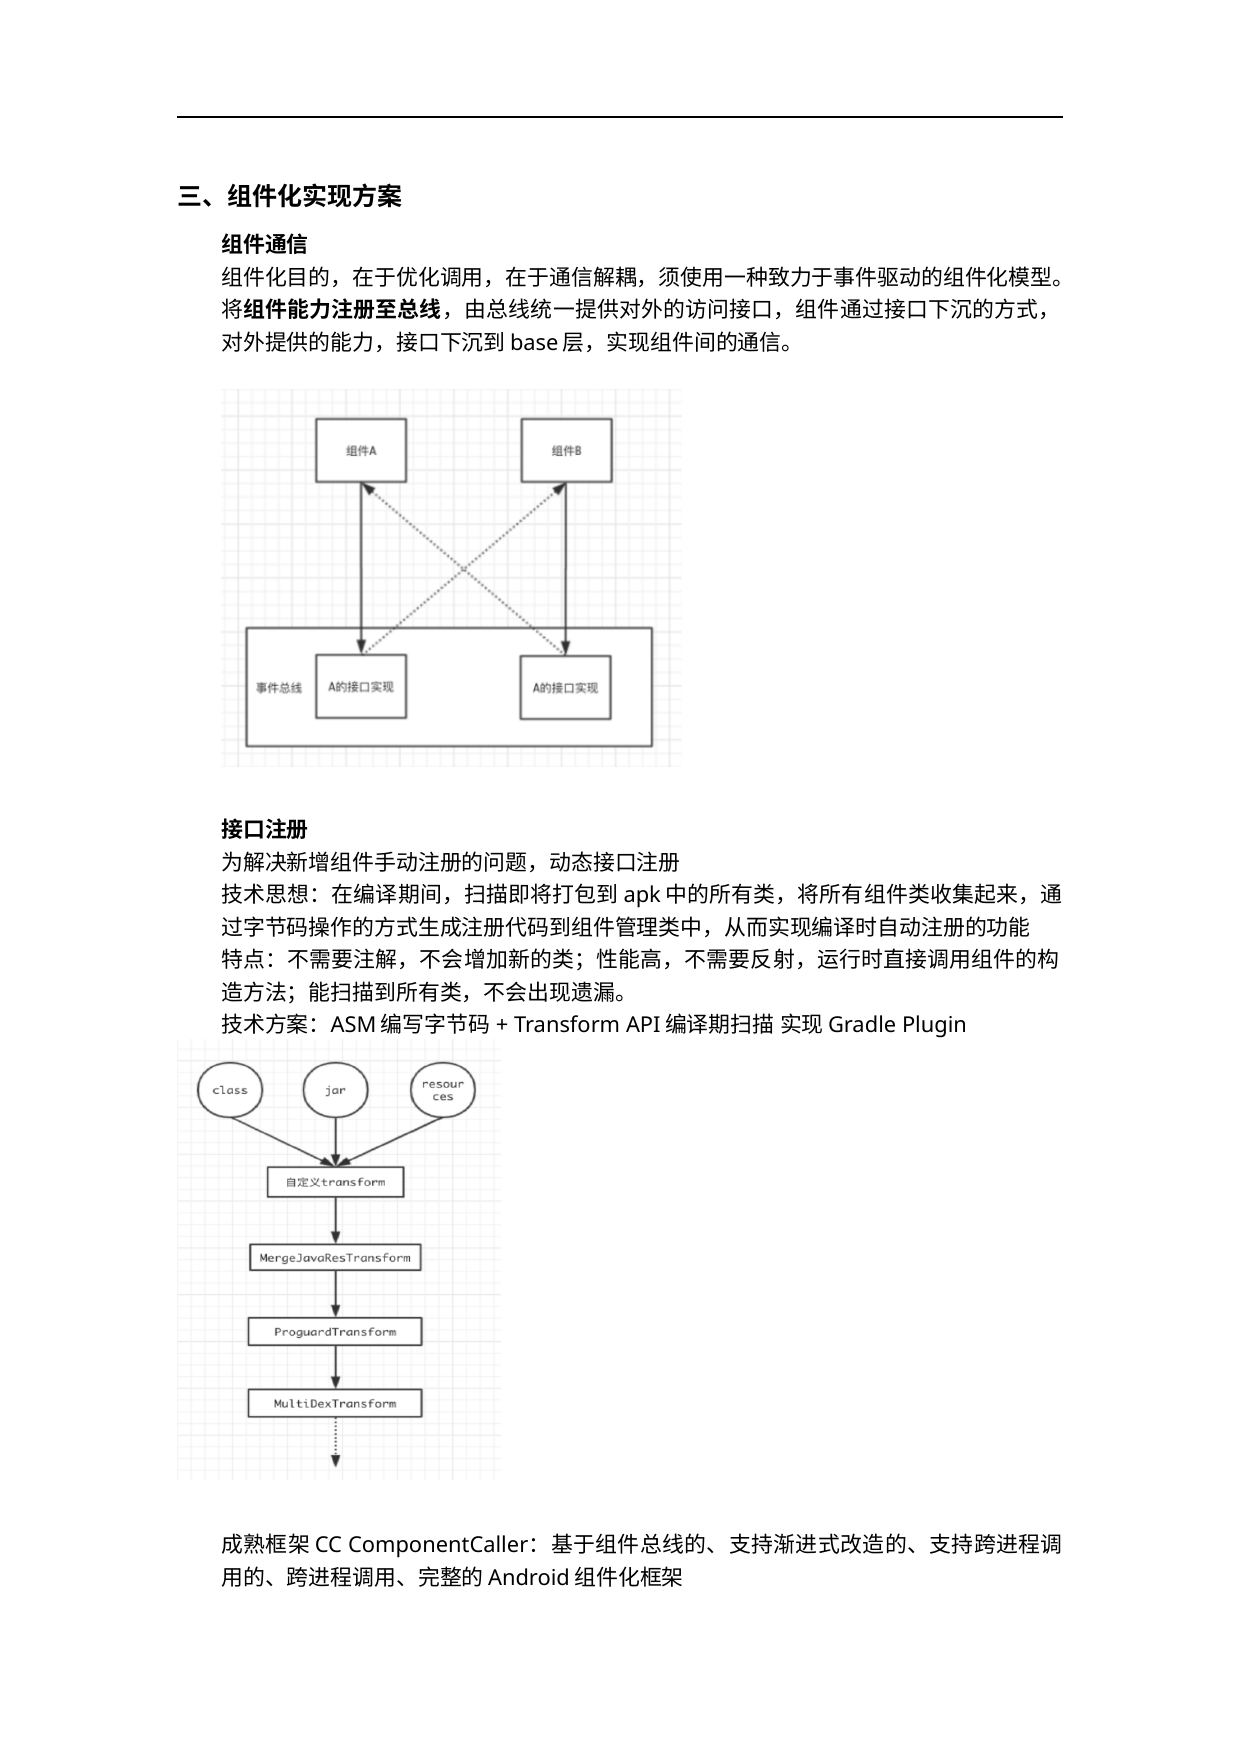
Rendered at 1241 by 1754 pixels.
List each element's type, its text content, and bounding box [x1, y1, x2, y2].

text 技术思想：在编译期间，扫描即将打包到apk中的所有类，将所有组件类收集起来，通 过字节码操作的方式生成注册代码到组件管理类中，从而实现编译时自动注册的功能 [177, 877, 1063, 942]
text 成熟框架CC ComponentCaller：基于组件总线的、支持渐进式改造的、支持跨进程调用的、跨进程调用、完整的Android组件化框架 [221, 1527, 1063, 1592]
picture [177, 1039, 502, 1480]
text 接口注册 [177, 812, 1063, 844]
text 组件通信 [177, 227, 1063, 259]
picture [221, 389, 682, 767]
text 为解决新增组件手动注册的问题，动态接口注册 [177, 844, 1063, 877]
text 组件化目的，在于优化调用，在于通信解耦，须使用一种致力于事件驱动的组件化模型。 [177, 259, 1063, 292]
text 将组件能力注册至总线，由总线统一提供对外的访问接口，组件通过接口下沉的方式，对外提供的能力，接口下沉到base层，实现组件间的通信。 [221, 292, 1063, 357]
text 特点：不需要注解，不会增加新的类；性能高，不需要反射，运行时直接调用组件的构 造方法；能扫描到所有类，不会出现遗漏。 [177, 942, 1063, 1007]
text 三、组件化实现方案 [177, 162, 1063, 227]
